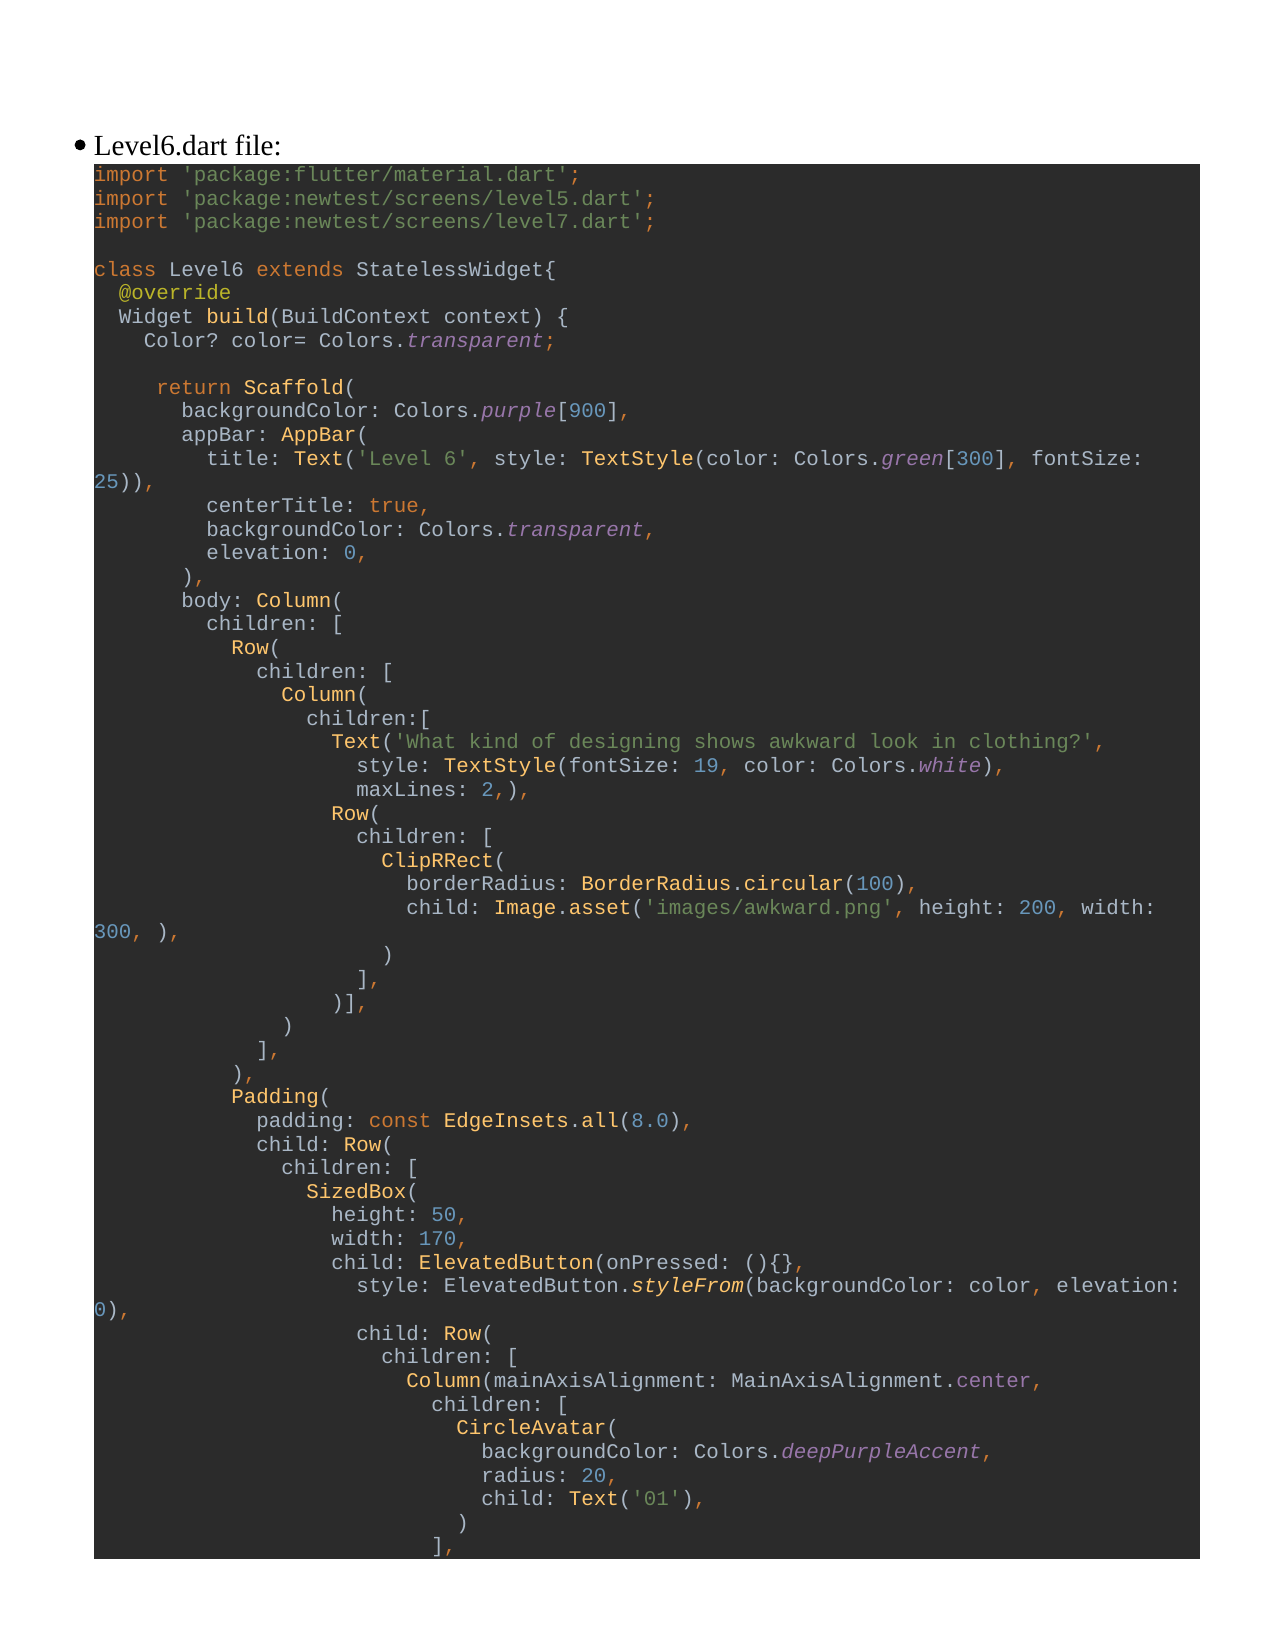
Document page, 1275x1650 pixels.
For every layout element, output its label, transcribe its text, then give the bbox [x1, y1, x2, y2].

list Level6.dart file: [75, 128, 1200, 161]
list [94, 164, 1200, 1559]
